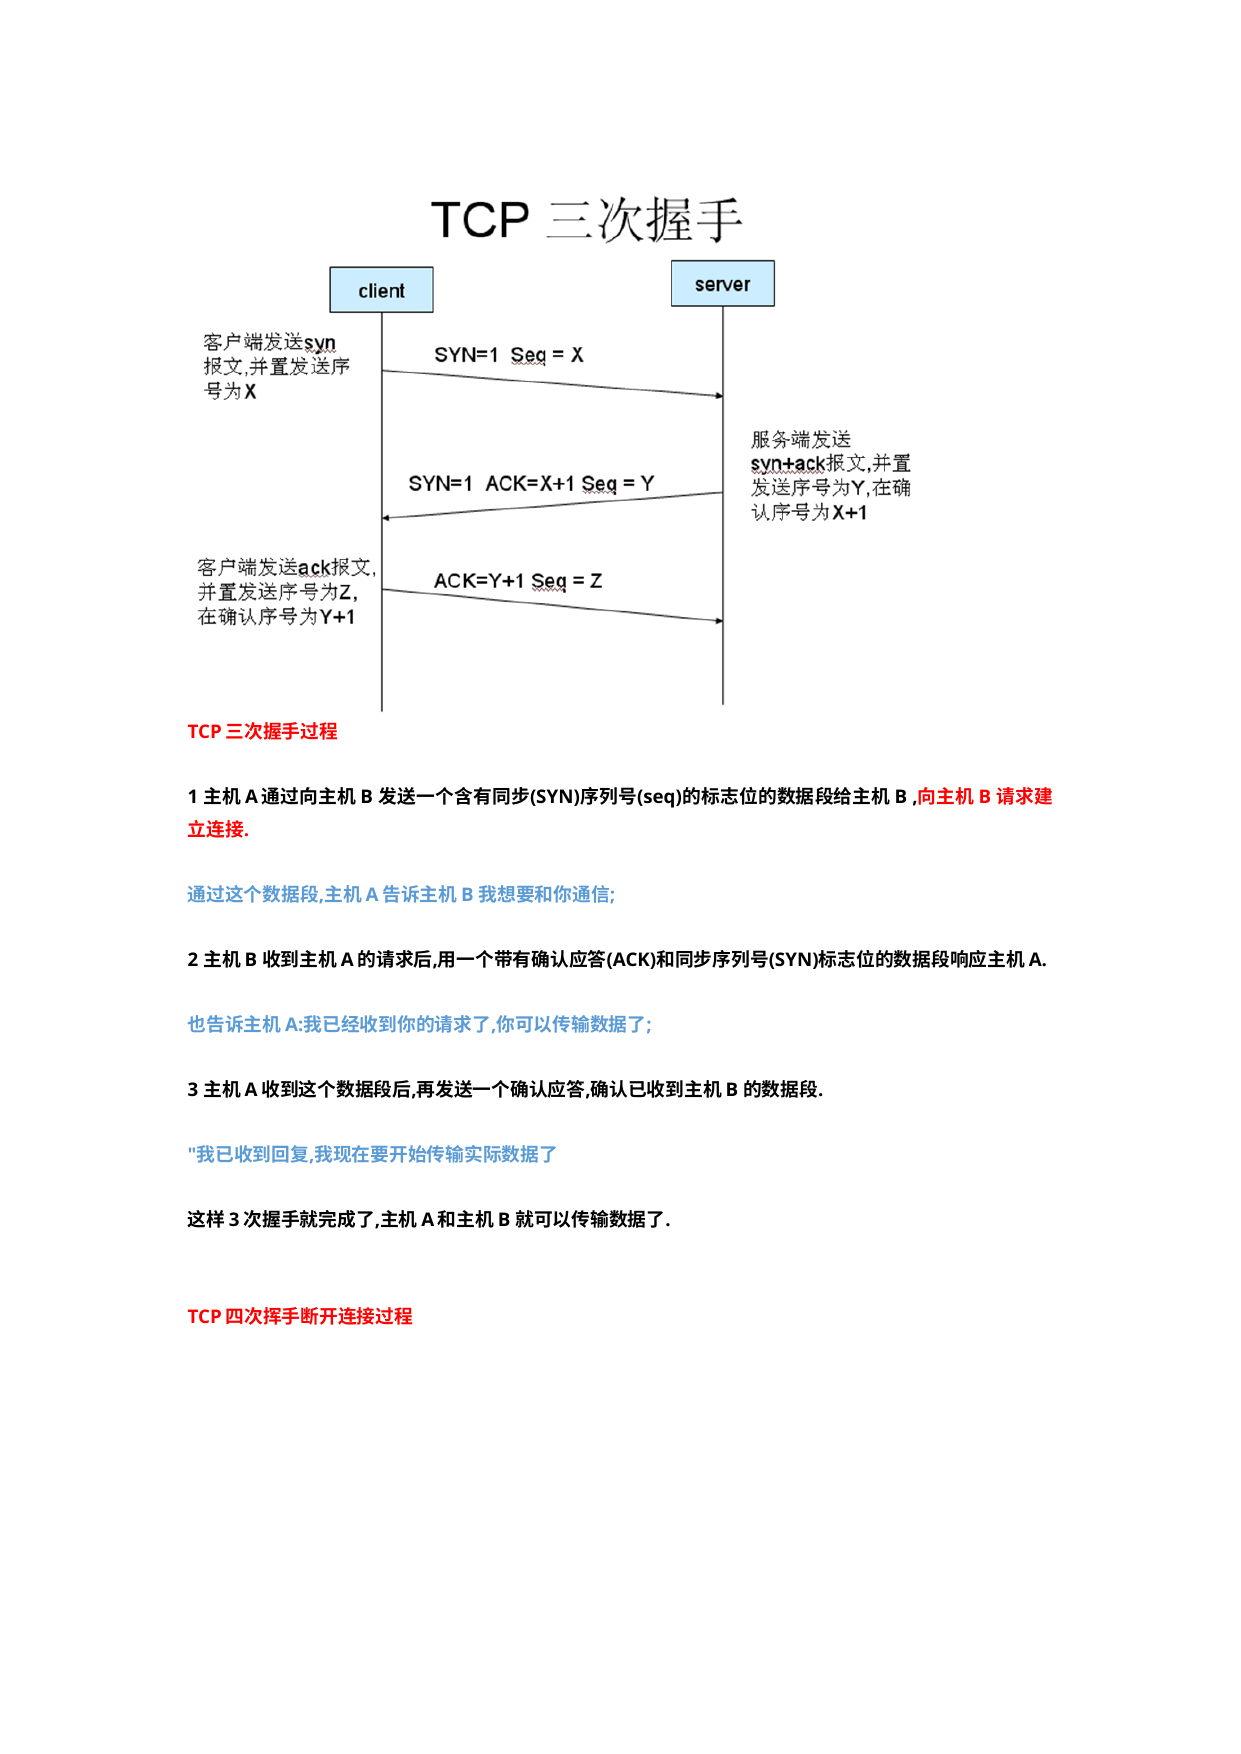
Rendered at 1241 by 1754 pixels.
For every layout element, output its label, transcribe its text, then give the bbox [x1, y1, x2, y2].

text TCP三次握手过程 [187, 714, 1053, 747]
picture [187, 194, 927, 713]
text TCP四次挥手断开连接过程 [187, 1299, 1053, 1332]
text 也告诉主机A:我已经收到你的请求了,你可以传输数据了; [187, 1007, 1053, 1039]
text 通过这个数据段,主机A告诉主机B 我想要和你通信; [187, 877, 1053, 909]
text 这样3次握手就完成了,主机A和主机B 就可以传输数据了. [187, 1169, 1053, 1234]
text 2 主机B 收到主机A的请求后,用一个带有确认应答(ACK)和同步序列号(SYN)标志位的数据段响应主机A. [187, 909, 1053, 974]
text "我已收到回复,我现在要开始传输实际数据了 [187, 1137, 1053, 1169]
text 3 主机A收到这个数据段后,再发送一个确认应答,确认已收到主机B 的数据段. [187, 1039, 1053, 1104]
text 1 主机A通过向主机B 发送一个含有同步(SYN)序列号(seq)的标志位的数据段给主机B ,向主机B 请求建立连接. [187, 747, 1053, 844]
